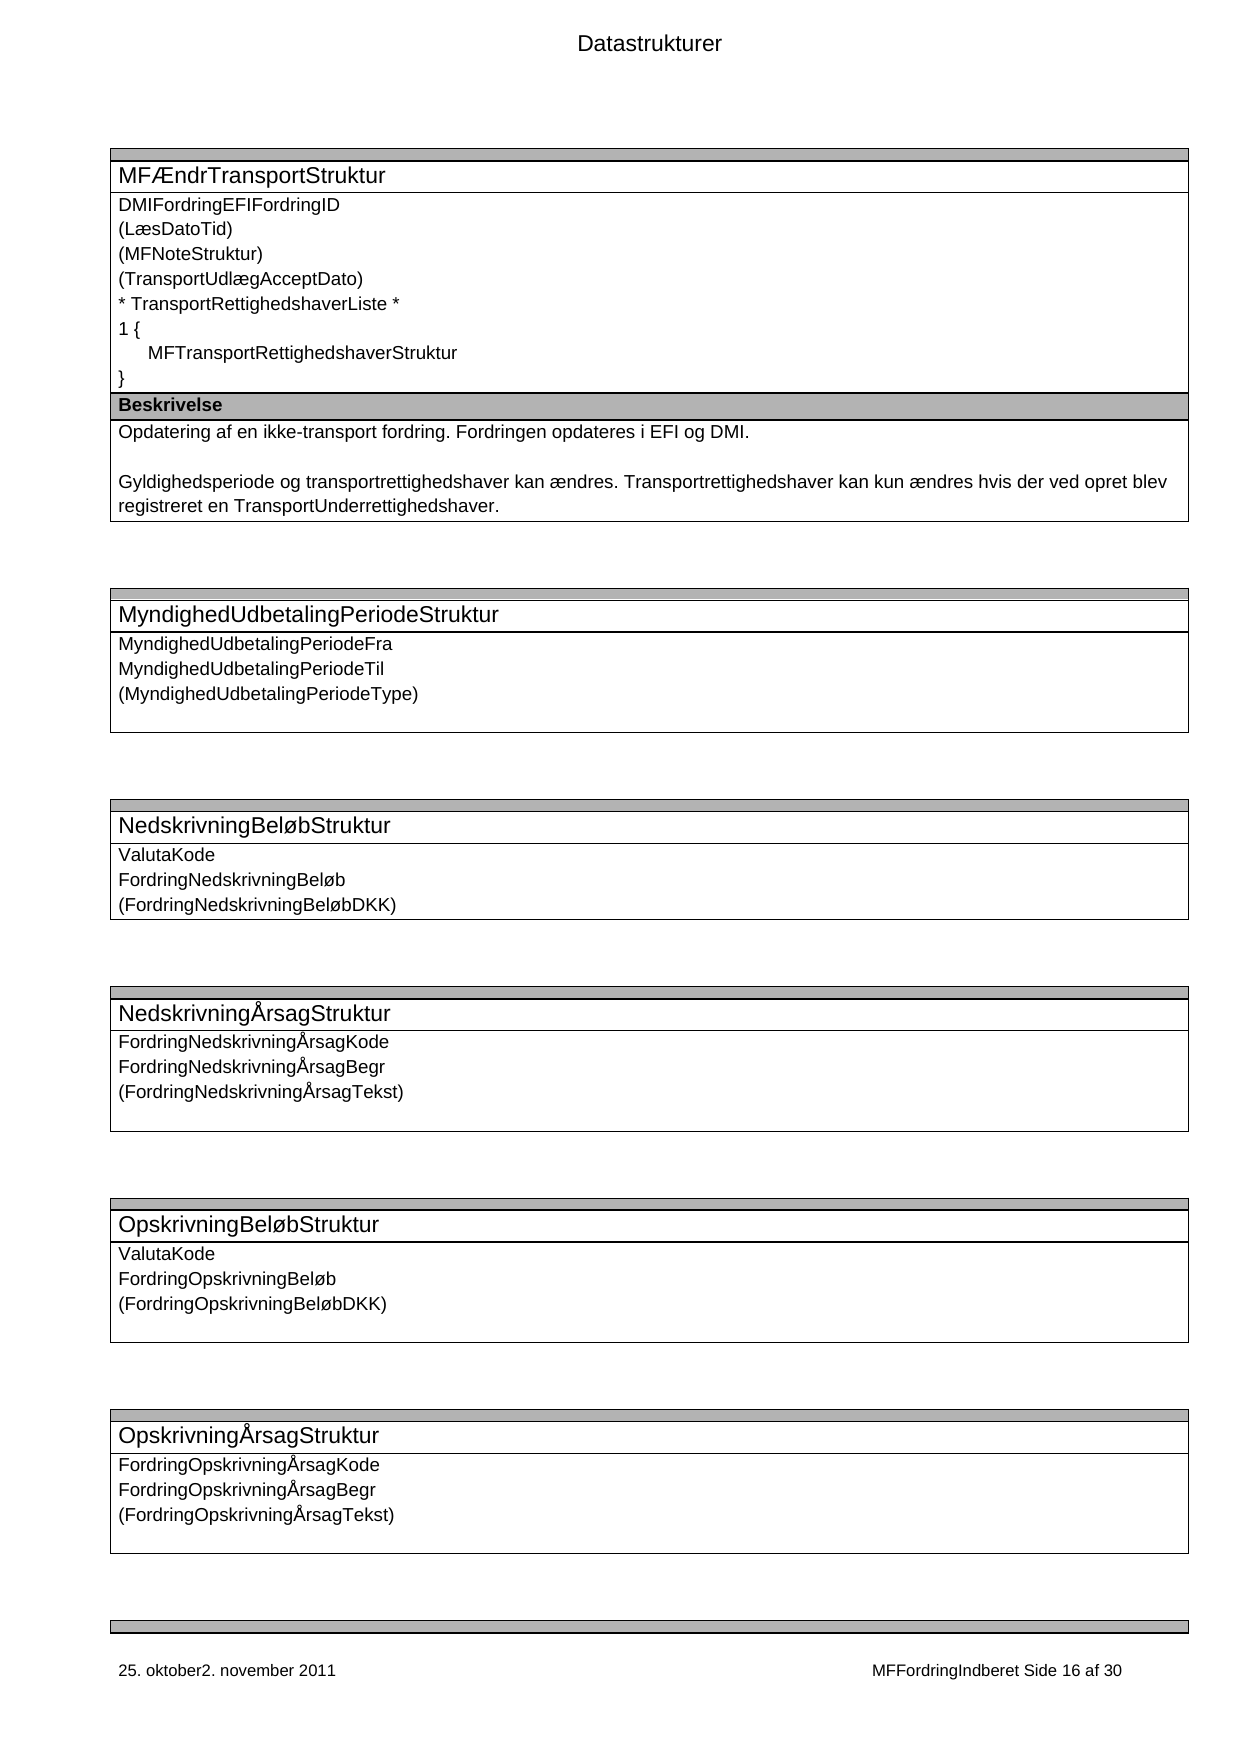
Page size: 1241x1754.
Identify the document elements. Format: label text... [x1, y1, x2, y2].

table_cell NedskrivningBeløbStruktur [111, 812, 1188, 843]
table_cell MyndighedUdbetalingPeriodeFra MyndighedUdbetalingPeriodeTil (MyndighedUdbetalingPeriodeType) [111, 633, 1188, 732]
table_cell MFÆndrTransportStruktur [111, 162, 1188, 192]
table_cell NedskrivningÅrsagStruktur [111, 1000, 1188, 1030]
table_cell OpskrivningÅrsagStruktur [111, 1422, 1188, 1452]
table_header [111, 987, 1188, 998]
table_header [111, 1410, 1188, 1421]
table_header [111, 800, 1188, 811]
table_cell ValutaKode FordringOpskrivningBeløb (FordringOpskrivningBeløbDKK) [111, 1243, 1188, 1342]
table_header [111, 1621, 1188, 1632]
table_cell FordringOpskrivningÅrsagKode FordringOpskrivningÅrsagBegr (FordringOpskrivningÅrsagTekst) [111, 1454, 1188, 1553]
table_cell ValutaKode FordringNedskrivningBeløb (FordringNedskrivningBeløbDKK) [111, 844, 1188, 919]
table_cell DMIFordringEFIFordringID (LæsDatoTid) (MFNoteStruktur) (TransportUdlægAcceptDato) * TransportRettighedshaverListe * 1 { MFTransportRettighedshaverStruktur } [111, 193, 1188, 392]
table_cell Beskrivelse [111, 394, 1188, 419]
table_cell MyndighedUdbetalingPeriodeStruktur [111, 601, 1188, 631]
table_cell Opdatering af en ikke-transport fordring. Fordringen opdateres i EFI og DMI. Gyldighedsperiode og transportrettighedshaver kan ændres. Transportrettighedshaver kan kun ændres hvis der ved opret blev registreret en TransportUnderrettighedshaver. [111, 421, 1188, 521]
table_header [111, 589, 1188, 599]
table_cell FordringNedskrivningÅrsagKode FordringNedskrivningÅrsagBegr (FordringNedskrivningÅrsagTekst) [111, 1031, 1188, 1131]
table_cell OpskrivningBeløbStruktur [111, 1211, 1188, 1241]
table_header [111, 149, 1188, 160]
table_header [111, 1199, 1188, 1209]
